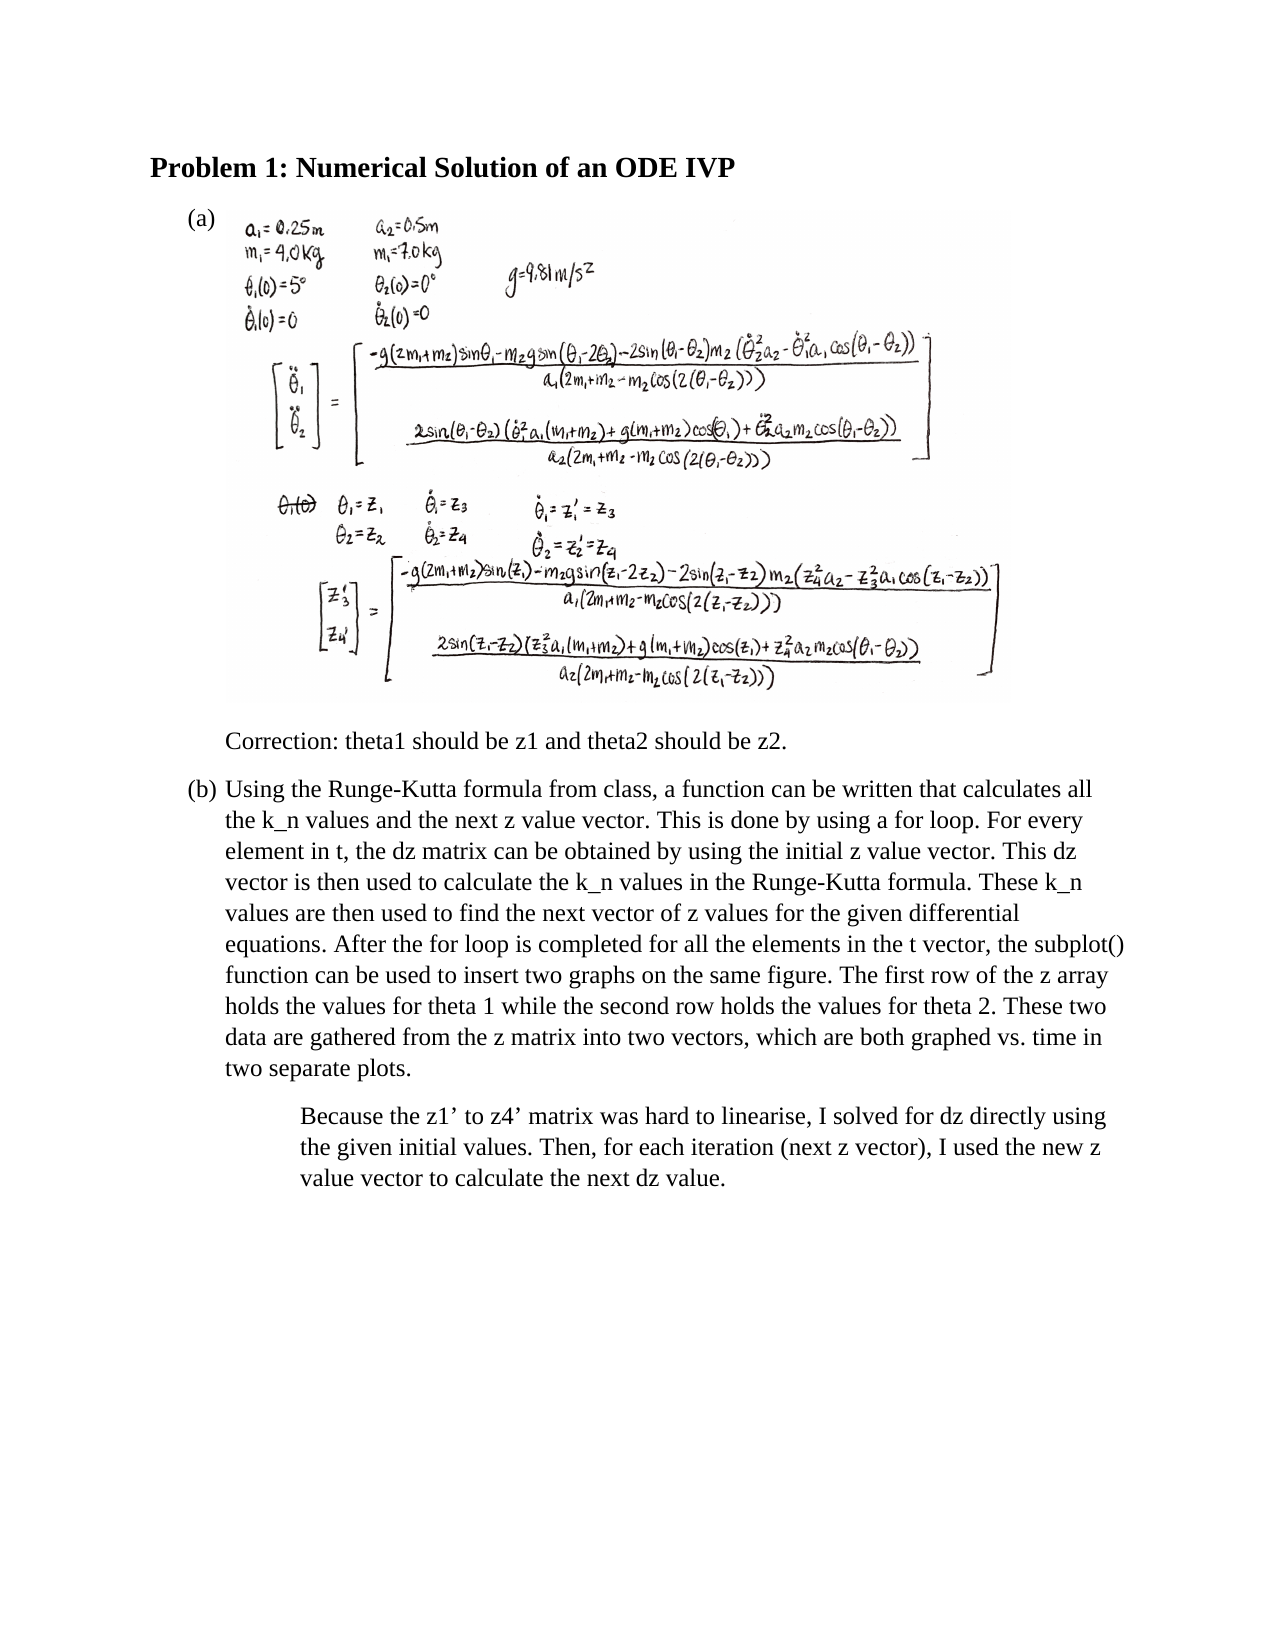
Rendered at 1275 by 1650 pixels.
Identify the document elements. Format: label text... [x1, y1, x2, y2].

text Problem 1: Numerical Solution of an ODE IVP [150, 150, 1125, 183]
list Using the Runge-Kutta formula from class, a function can be written that calculates all the k_n values and the next z value vector. This is done by using a for loop. For every element in t, the dz matrix can be obtained by using the initial z value vector. This dz vector is then used to calculate the k_n values in the Runge-Kutta formula. These k_n values are then used to find the next vector of z values for the given differential equations. After the for loop is completed for all the elements in the t vector, the subplot() function can be used to insert two graphs on the same figure. The first row of the z array holds the values for theta 1 while the second row holds the values for theta 2. These two data are gathered from the z matrix into two vectors, which are both graphed vs. time in two separate plots. [187, 774, 1125, 1082]
text Because the z1’ to z4’ matrix was hard to linearise, I solved for dz directly using the given initial values. Then, for each iteration (next z vector), I used the new z value vector to calculate the next dz value. [300, 1101, 1125, 1192]
text Correction: theta1 should be z1 and theta2 should be z2. [150, 726, 1125, 754]
picture [225, 210, 1011, 703]
